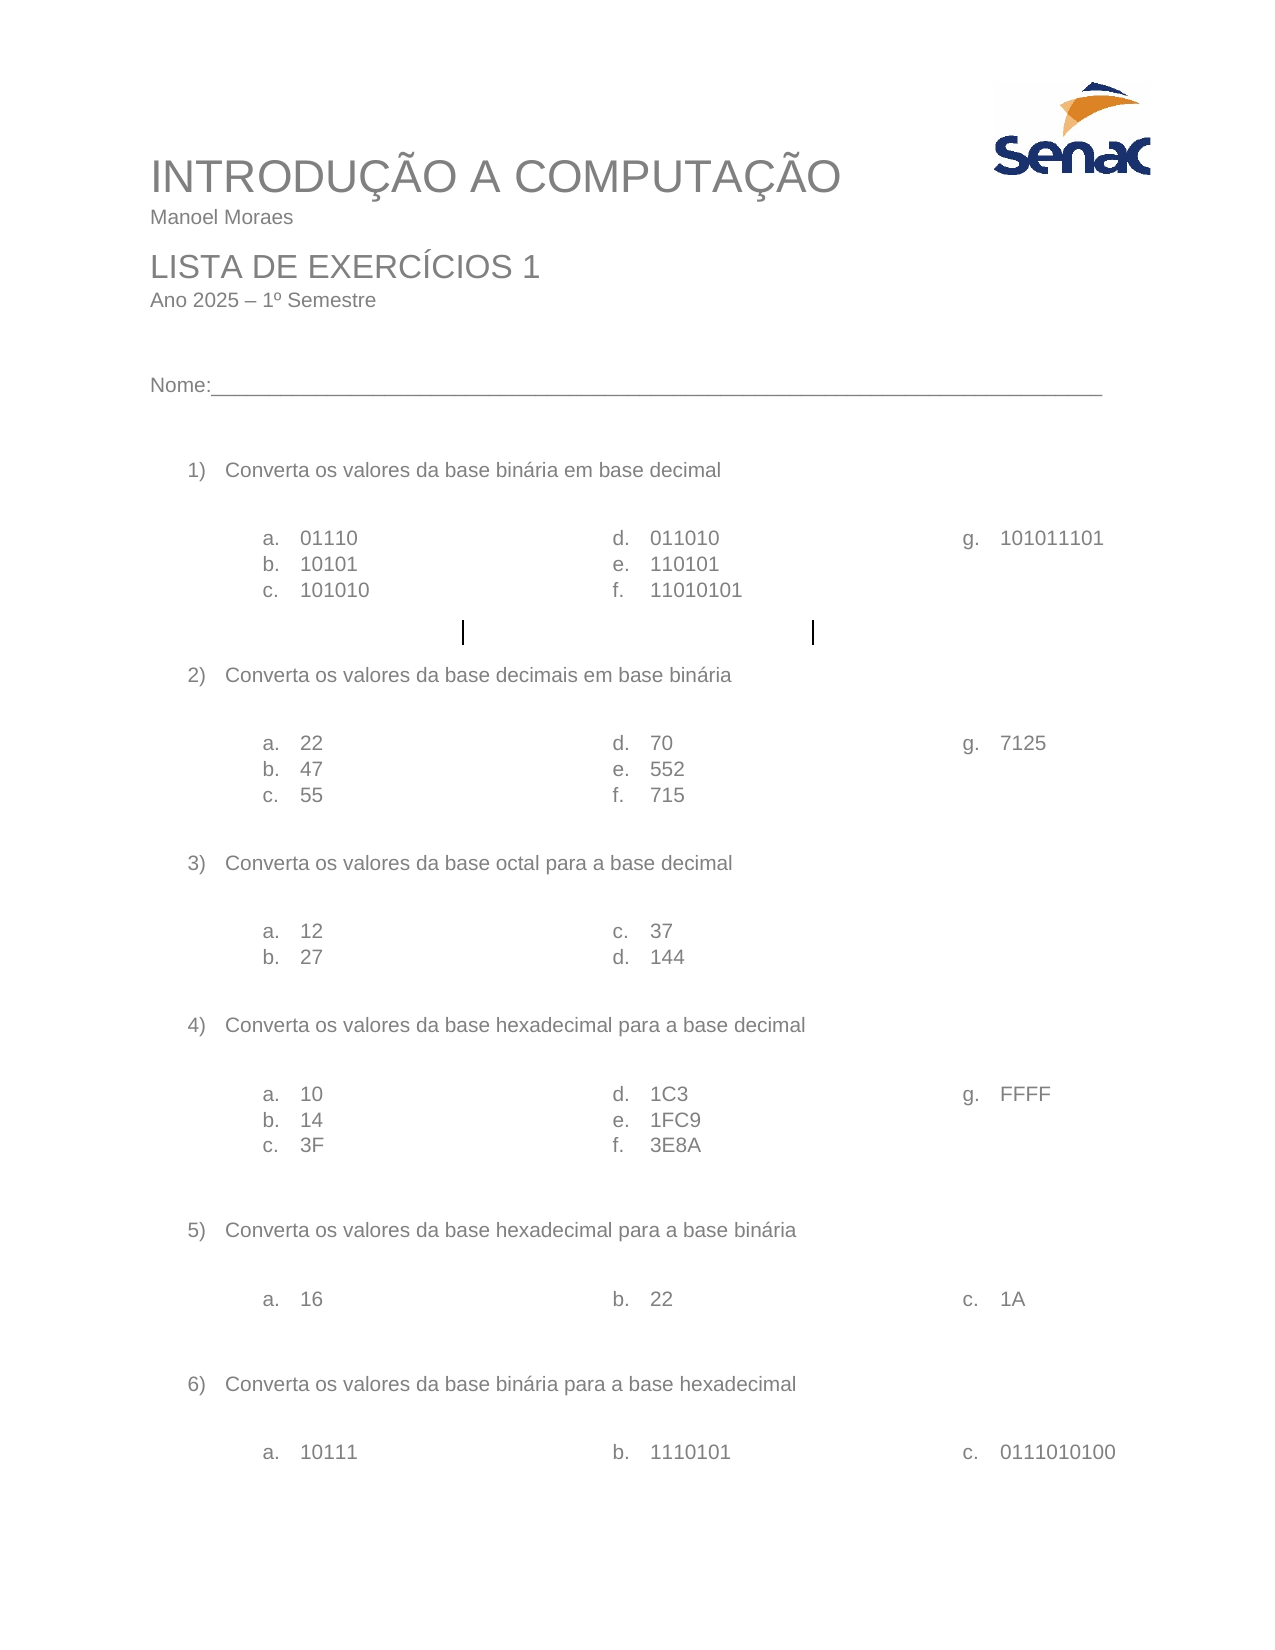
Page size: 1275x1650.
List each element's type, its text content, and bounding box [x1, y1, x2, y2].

list 11010101 [612, 577, 775, 601]
picture [993, 82, 1151, 175]
list 27 [262, 945, 425, 969]
text INTRODUÇÃO A COMPUTAÇÃO Manoel Moraes [150, 150, 1125, 228]
list 10 [262, 1082, 425, 1106]
list 101011101 [962, 526, 1125, 550]
list 01110 [262, 526, 425, 550]
list 552 [612, 757, 775, 781]
list 47 [262, 757, 425, 781]
list 1A [962, 1287, 1125, 1311]
list 3E8A [612, 1133, 775, 1157]
list 22 [262, 731, 425, 755]
list 101010 [262, 577, 425, 601]
list 011010 [612, 526, 775, 550]
list Converta os valores da base binária para a base hexadecimal [187, 1372, 1125, 1396]
list 37 [612, 919, 775, 943]
list Converta os valores da base hexadecimal para a base decimal [187, 1013, 1125, 1037]
list 14 [262, 1107, 425, 1131]
list Converta os valores da base binária em base decimal [187, 457, 1125, 481]
list 0111010100 [962, 1440, 1125, 1464]
list 7125 [962, 731, 1125, 755]
list 12 [262, 919, 425, 943]
list 55 [262, 782, 425, 806]
list 1C3 [612, 1082, 775, 1106]
list 1110101 [612, 1440, 775, 1464]
list 10101 [262, 552, 425, 576]
list 22 [612, 1287, 775, 1311]
list FFFF [962, 1082, 1125, 1106]
list 1FC9 [612, 1107, 775, 1131]
text Nome:_____________________________________________________________________________ [150, 372, 1125, 396]
list 144 [612, 945, 775, 969]
list 715 [612, 782, 775, 806]
list 16 [262, 1287, 425, 1311]
text LISTA DE EXERCÍCIOS 1 Ano 2025 – 1º Semestre [150, 247, 1125, 311]
list 10111 [262, 1440, 425, 1464]
list 110101 [612, 552, 775, 576]
list 3F [262, 1133, 425, 1157]
list Converta os valores da base decimais em base binária [187, 662, 1125, 686]
list 70 [612, 731, 775, 755]
list Converta os valores da base octal para a base decimal [187, 851, 1125, 875]
list Converta os valores da base hexadecimal para a base binária [187, 1218, 1125, 1242]
